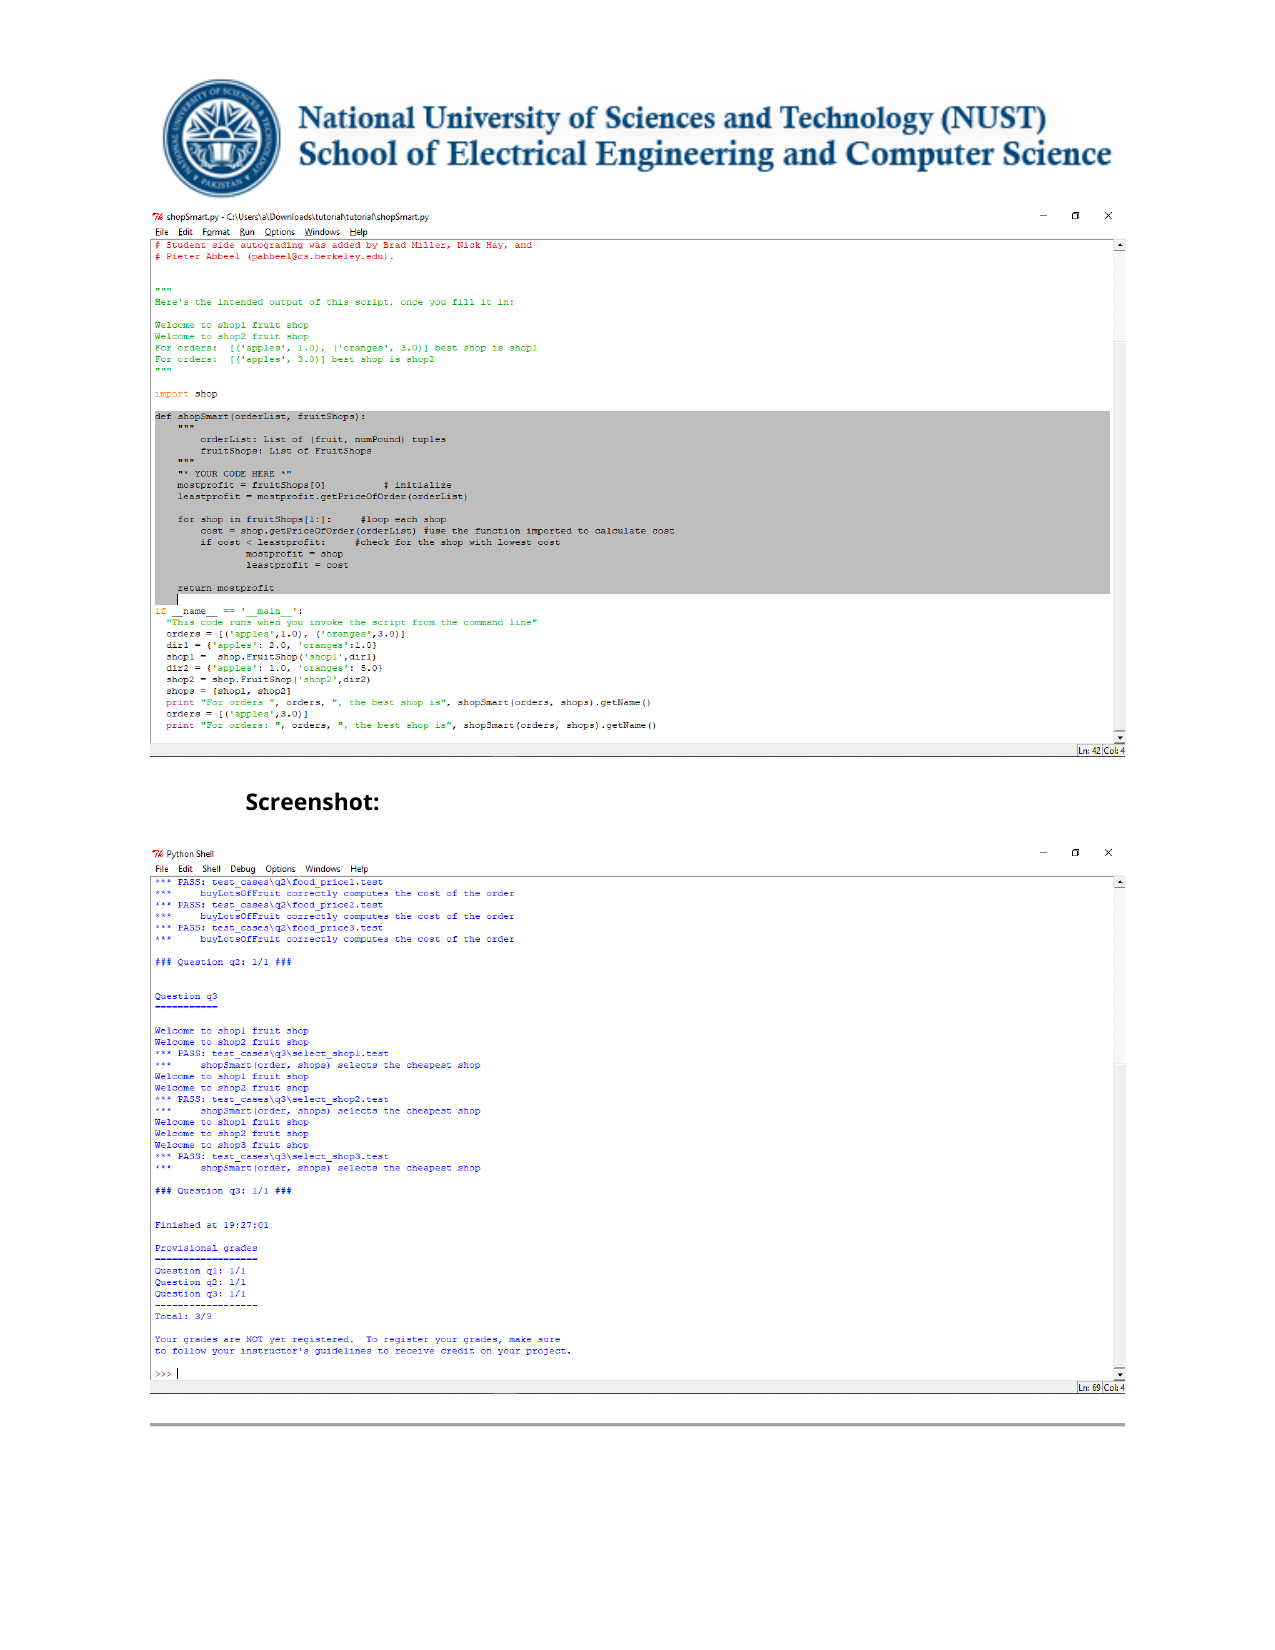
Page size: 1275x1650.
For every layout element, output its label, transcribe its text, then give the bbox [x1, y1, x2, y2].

text Screenshot: [150, 785, 1125, 817]
picture [150, 73, 1125, 757]
picture [150, 845, 1125, 1394]
